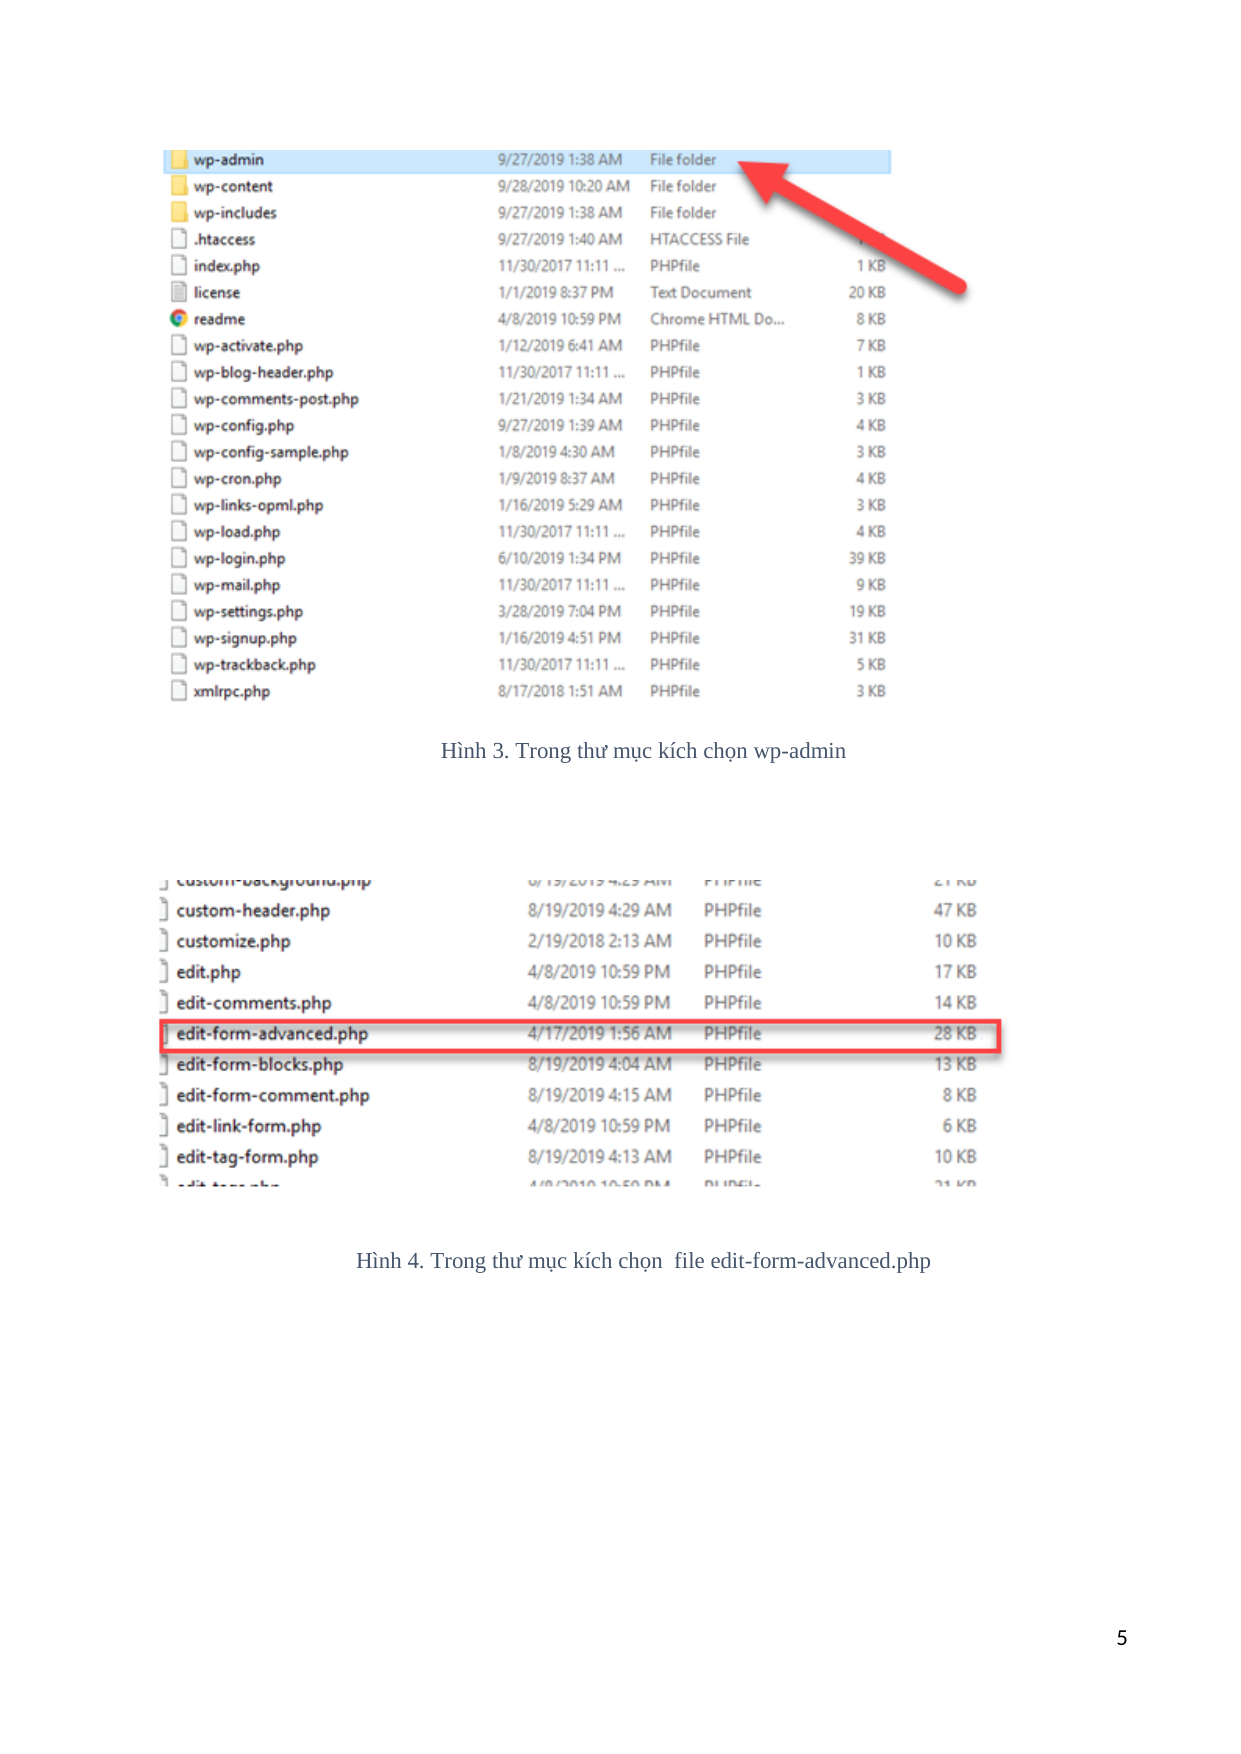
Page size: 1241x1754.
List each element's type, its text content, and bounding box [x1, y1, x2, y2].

picture [159, 150, 1086, 719]
picture [159, 880, 1075, 1229]
text Hình 3. Trong thư mục kích chọn wp-admin [159, 738, 1128, 764]
text Hình 4. Trong thư mục kích chọn file edit-form-advanced.php [159, 1247, 1128, 1274]
